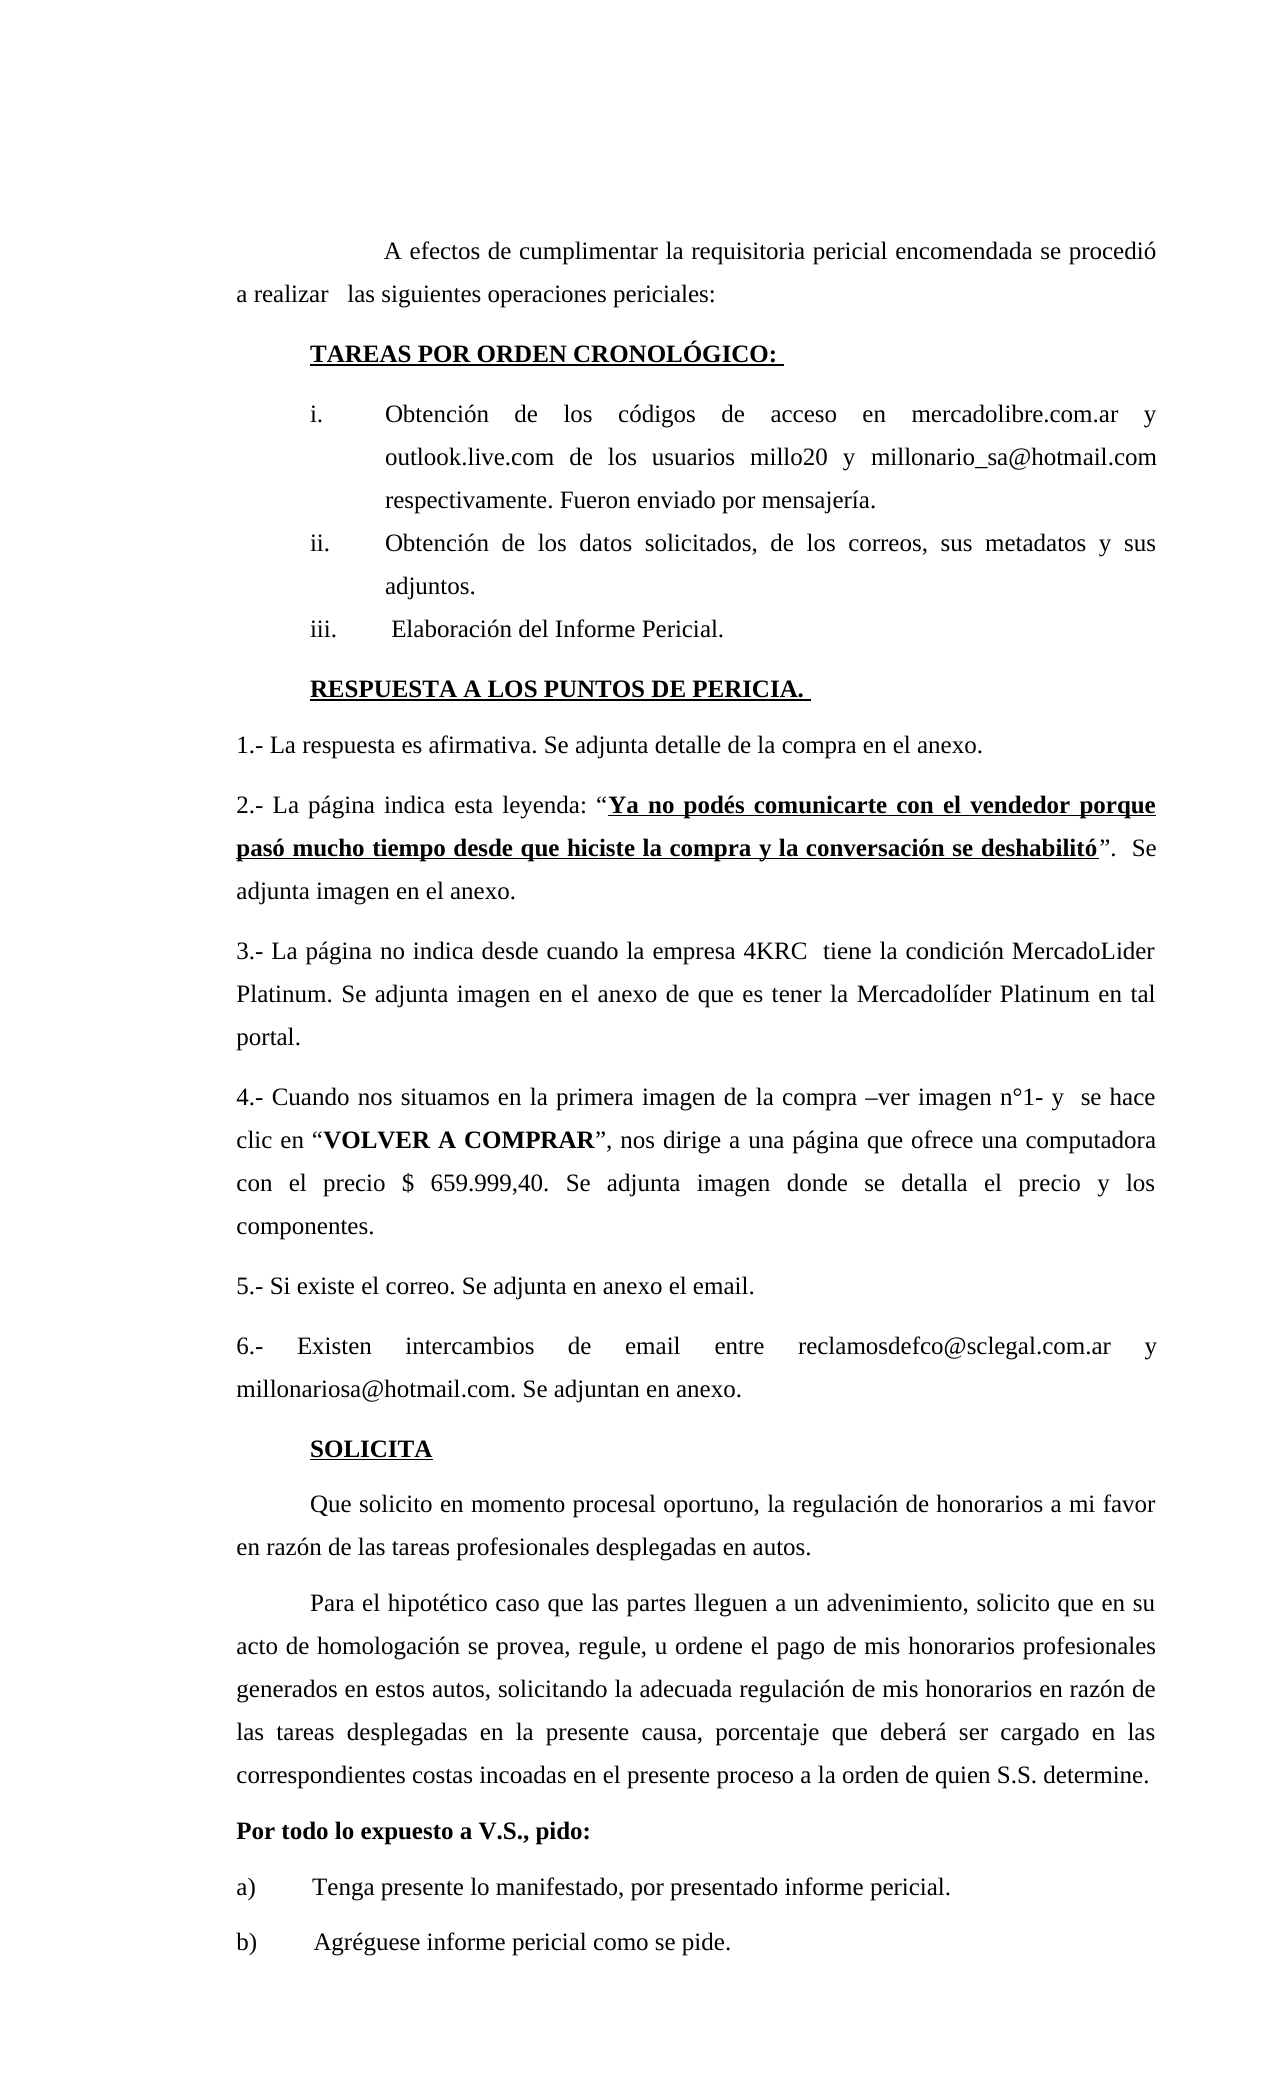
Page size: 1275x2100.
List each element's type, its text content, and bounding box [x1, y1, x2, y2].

text 5.- Si existe el correo. Se adjunta en anexo el email. [236, 1271, 1157, 1300]
text Que solicito en momento procesal oportuno, la regulación de honorarios a mi favor en razón de las tareas profesionales desplegadas en autos. [236, 1489, 1157, 1561]
text b) Agréguese informe pericial como se pide. [236, 1927, 1157, 1956]
text Por todo lo expuesto a V.S., pido: [236, 1816, 1157, 1845]
text 1.- La respuesta es afirmativa. Se adjunta detalle de la compra en el anexo. [236, 730, 1157, 759]
text 4.- Cuando nos situamos en la primera imagen de la compra –ver imagen n°1- y se hace clic en “VOLVER A COMPRAR”, nos dirige a una página que ofrece una computadora con el precio $ 659.999,40. Se adjunta imagen donde se detalla el precio y los componentes. [236, 1082, 1157, 1240]
text 2.- La página indica esta leyenda: “Ya no podés comunicarte con el vendedor porque pasó mucho tiempo desde que hiciste la compra y la conversación se deshabilitó”. Se adjunta imagen en el anexo. [236, 790, 1157, 905]
list Elaboración del Informe Pericial. [310, 614, 1157, 643]
list Obtención de los códigos de acceso en mercadolibre.com.ar y outlook.live.com de los usuarios millo20 y millonario_sa@hotmail.com respectivamente. Fueron enviado por mensajería. [310, 399, 1157, 514]
text SOLICITA [236, 1434, 1157, 1462]
text Para el hipotético caso que las partes lleguen a un advenimiento, solicito que en su acto de homologación se provea, regule, u ordene el pago de mis honorarios profesionales generados en estos autos, solicitando la adecuada regulación de mis honorarios en razón de las tareas desplegadas en la presente causa, porcentaje que deberá ser cargado en las correspondientes costas incoadas en el presente proceso a la orden de quien S.S. determine. [236, 1588, 1157, 1789]
text 6.- Existen intercambios de email entre reclamosdefco@sclegal.com.ar y millonariosa@hotmail.com. Se adjuntan en anexo. [236, 1331, 1157, 1403]
text A efectos de cumplimentar la requisitoria pericial encomendada se procedió a realizar las siguientes operaciones periciales: [236, 236, 1157, 308]
text 3.- La página no indica desde cuando la empresa 4KRC tiene la condición MercadoLider Platinum. Se adjunta imagen en el anexo de que es tener la Mercadolíder Platinum en tal portal. [236, 936, 1157, 1051]
text TAREAS POR ORDEN CRONOLÓGICO: [236, 339, 1157, 368]
list Obtención de los datos solicitados, de los correos, sus metadatos y sus adjuntos. [310, 528, 1157, 600]
text a) Tenga presente lo manifestado, por presentado informe pericial. [236, 1872, 1157, 1901]
text RESPUESTA A LOS PUNTOS DE PERICIA. [310, 674, 1157, 703]
